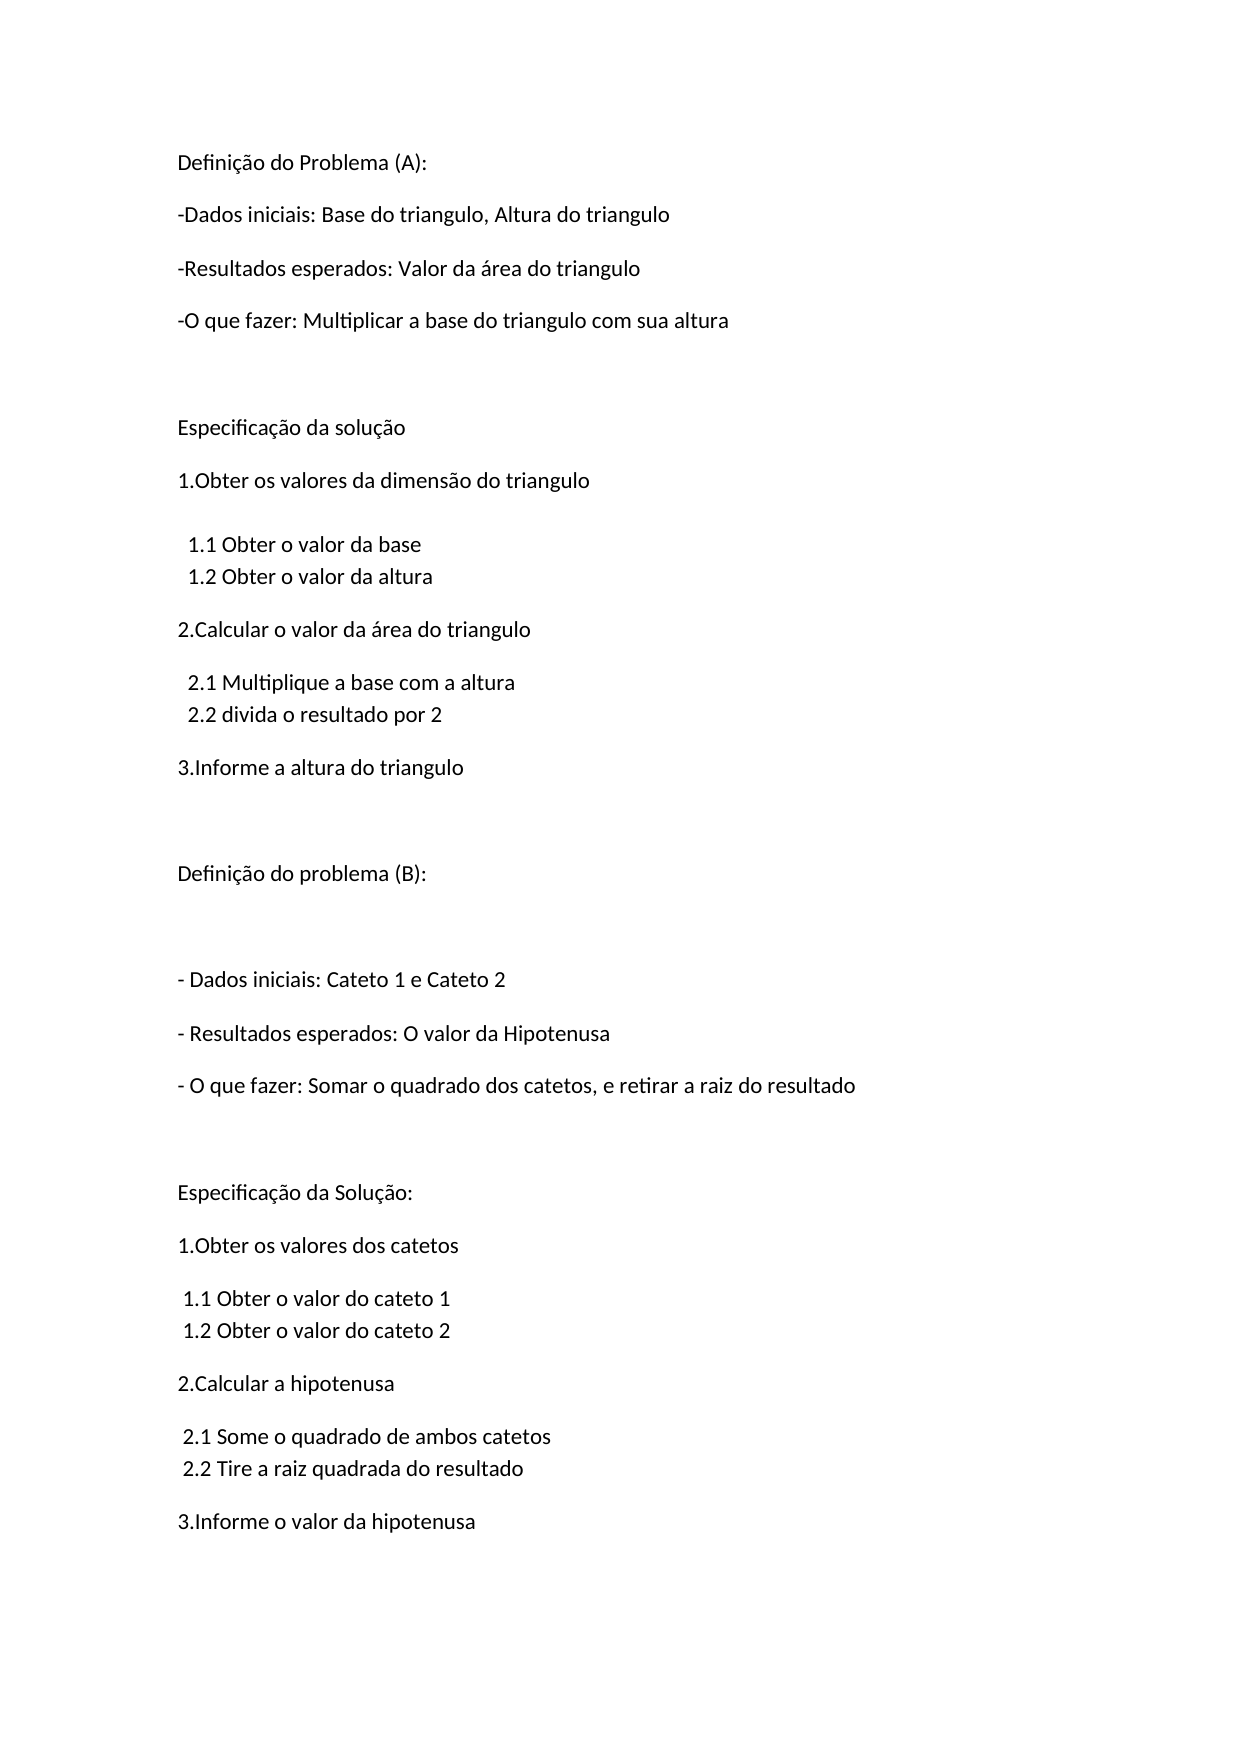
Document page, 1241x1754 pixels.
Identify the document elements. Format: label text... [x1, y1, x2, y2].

text 2.1 Multiplique a base com a altura 2.2 divida o resultado por 2 [177, 668, 1063, 728]
text 2.1 Some o quadrado de ambos catetos 2.2 Tire a raiz quadrada do resultado [177, 1422, 1063, 1482]
text 1.Obter os valores dos catetos [177, 1231, 1063, 1259]
text - Dados iniciais: Cateto 1 e Cateto 2 [177, 966, 1063, 994]
text Definição do problema (B): [177, 859, 1063, 888]
text -Dados iniciais: Base do triangulo, Altura do triangulo [177, 201, 1063, 229]
text Definição do Problema (A): [177, 148, 1063, 176]
text - O que fazer: Somar o quadrado dos catetos, e retirar a raiz do resultado [177, 1072, 1063, 1100]
text -O que fazer: Multiplicar a base do triangulo com sua altura [177, 307, 1063, 335]
text 3.Informe o valor da hipotenusa [177, 1507, 1063, 1535]
text Especificação da solução [177, 413, 1063, 441]
text 1.Obter os valores da dimensão do triangulo 1.1 Obter o valor da base 1.2 Obter o valor da altura [177, 466, 1063, 590]
text - Resultados esperados: O valor da Hipotenusa [177, 1019, 1063, 1047]
text 1.1 Obter o valor do cateto 1 1.2 Obter o valor do cateto 2 [177, 1284, 1063, 1344]
text 2.Calcular o valor da área do triangulo [177, 615, 1063, 643]
text 3.Informe a altura do triangulo [177, 753, 1063, 782]
text -Resultados esperados: Valor da área do triangulo [177, 254, 1063, 282]
text 2.Calcular a hipotenusa [177, 1369, 1063, 1397]
text Especificação da Solução: [177, 1178, 1063, 1206]
